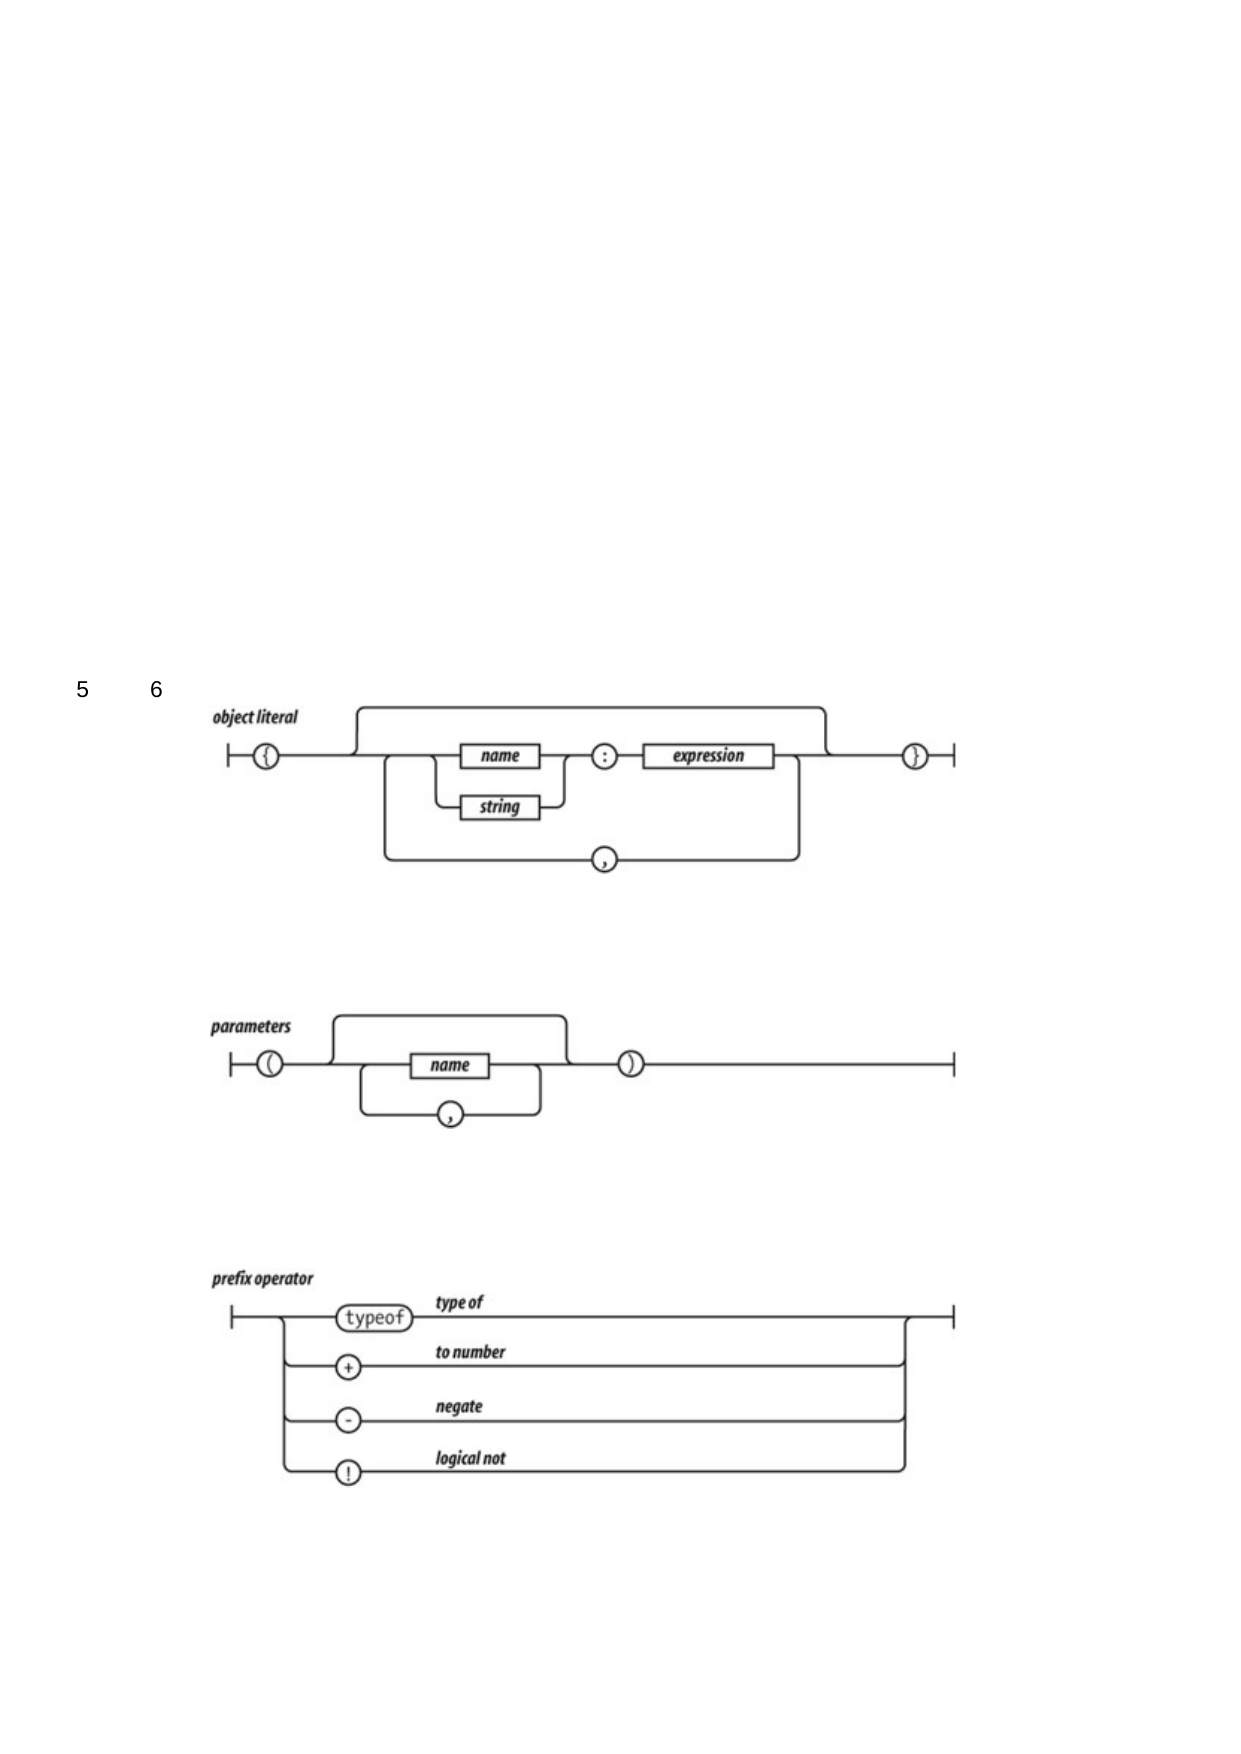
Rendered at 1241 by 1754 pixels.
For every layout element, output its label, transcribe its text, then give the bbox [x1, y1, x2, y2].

picture [209, 705, 956, 874]
picture [209, 1013, 956, 1129]
list 6 [76, 676, 1090, 702]
picture [209, 1268, 956, 1489]
